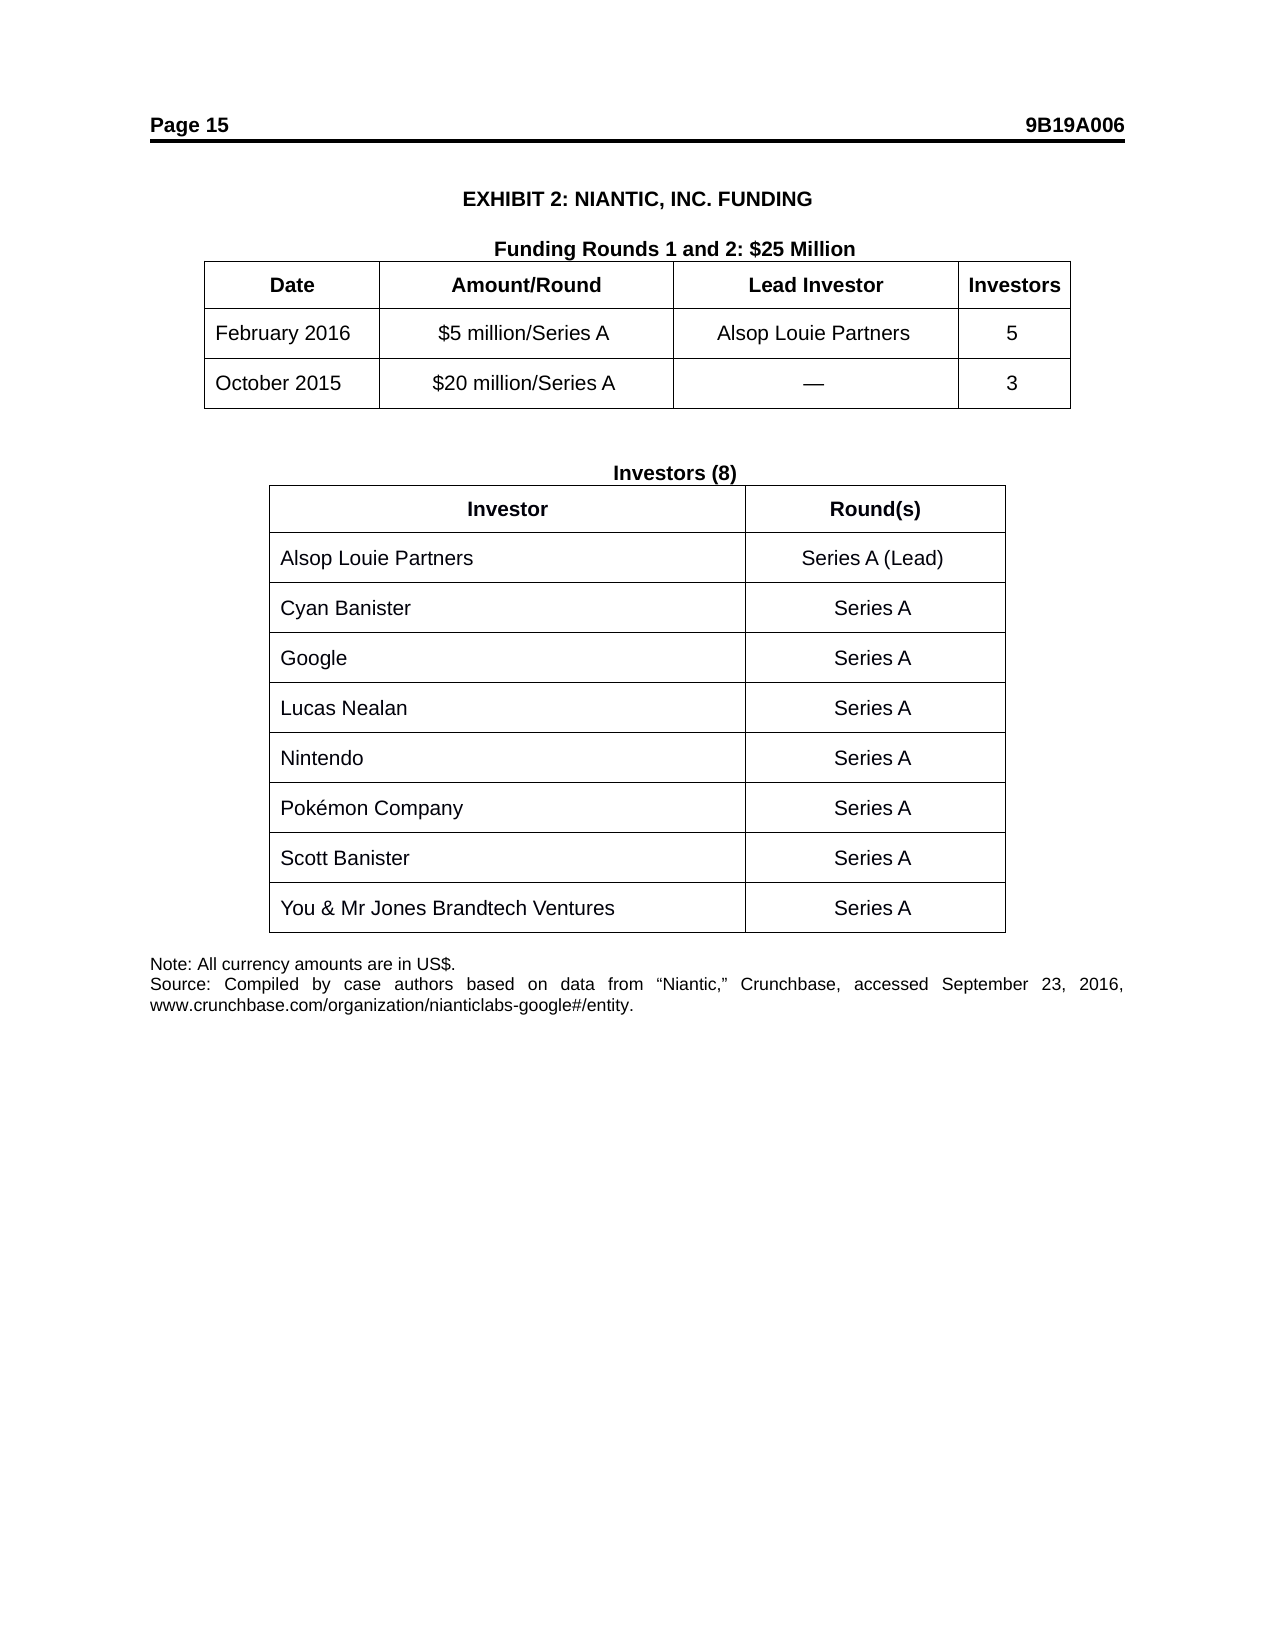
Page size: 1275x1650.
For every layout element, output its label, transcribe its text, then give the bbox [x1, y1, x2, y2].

table_cell Alsop Louie Partners [674, 309, 958, 357]
table_cell Scott Banister [270, 833, 745, 882]
table_cell Series A [746, 733, 1005, 782]
table_cell Series A [746, 883, 1005, 932]
table_header Round(s) [746, 486, 1005, 532]
text Funding Rounds 1 and 2: $25 Million [225, 237, 1125, 261]
table_cell Series A [746, 583, 1005, 632]
table_cell 5 [959, 309, 1070, 357]
table_cell Google [270, 633, 745, 682]
table_header Amount/Round [380, 262, 673, 307]
table_cell $20 million/Series A [380, 359, 673, 407]
table_cell October 2015 [205, 359, 379, 407]
table_cell Series A [746, 783, 1005, 832]
table_cell Series A [746, 633, 1005, 682]
table_cell $5 million/Series A [380, 309, 673, 357]
text Note: All currency amounts are in US$. [150, 953, 1125, 974]
text Source: Compiled by case authors based on data from “Niantic,” Crunchbase, accessed September 23, 2016, www.crunchbase.com/organization/nianticlabs-google#/entity. [150, 974, 1125, 1015]
table_cell Lucas Nealan [270, 683, 745, 732]
table_cell Series A [746, 833, 1005, 882]
table_header Lead Investor [674, 262, 958, 307]
table_cell Pokémon Company [270, 783, 745, 832]
table_header Investor [270, 486, 745, 532]
text Investors (8) [225, 461, 1125, 485]
table_cell February 2016 [205, 309, 379, 357]
table_cell Alsop Louie Partners [270, 533, 745, 582]
table_cell Cyan Banister [270, 583, 745, 632]
table_header Date [205, 262, 379, 307]
table_cell Series A [746, 683, 1005, 732]
table_cell Series A (Lead) [746, 533, 1005, 582]
table_cell — [674, 359, 958, 407]
table_cell 3 [959, 359, 1070, 407]
table_cell Nintendo [270, 733, 745, 782]
table_cell You & Mr Jones Brandtech Ventures [270, 883, 745, 932]
text Exhibit 2: Niantic, Inc. Funding [150, 186, 1125, 210]
table_header Investors [959, 262, 1070, 307]
